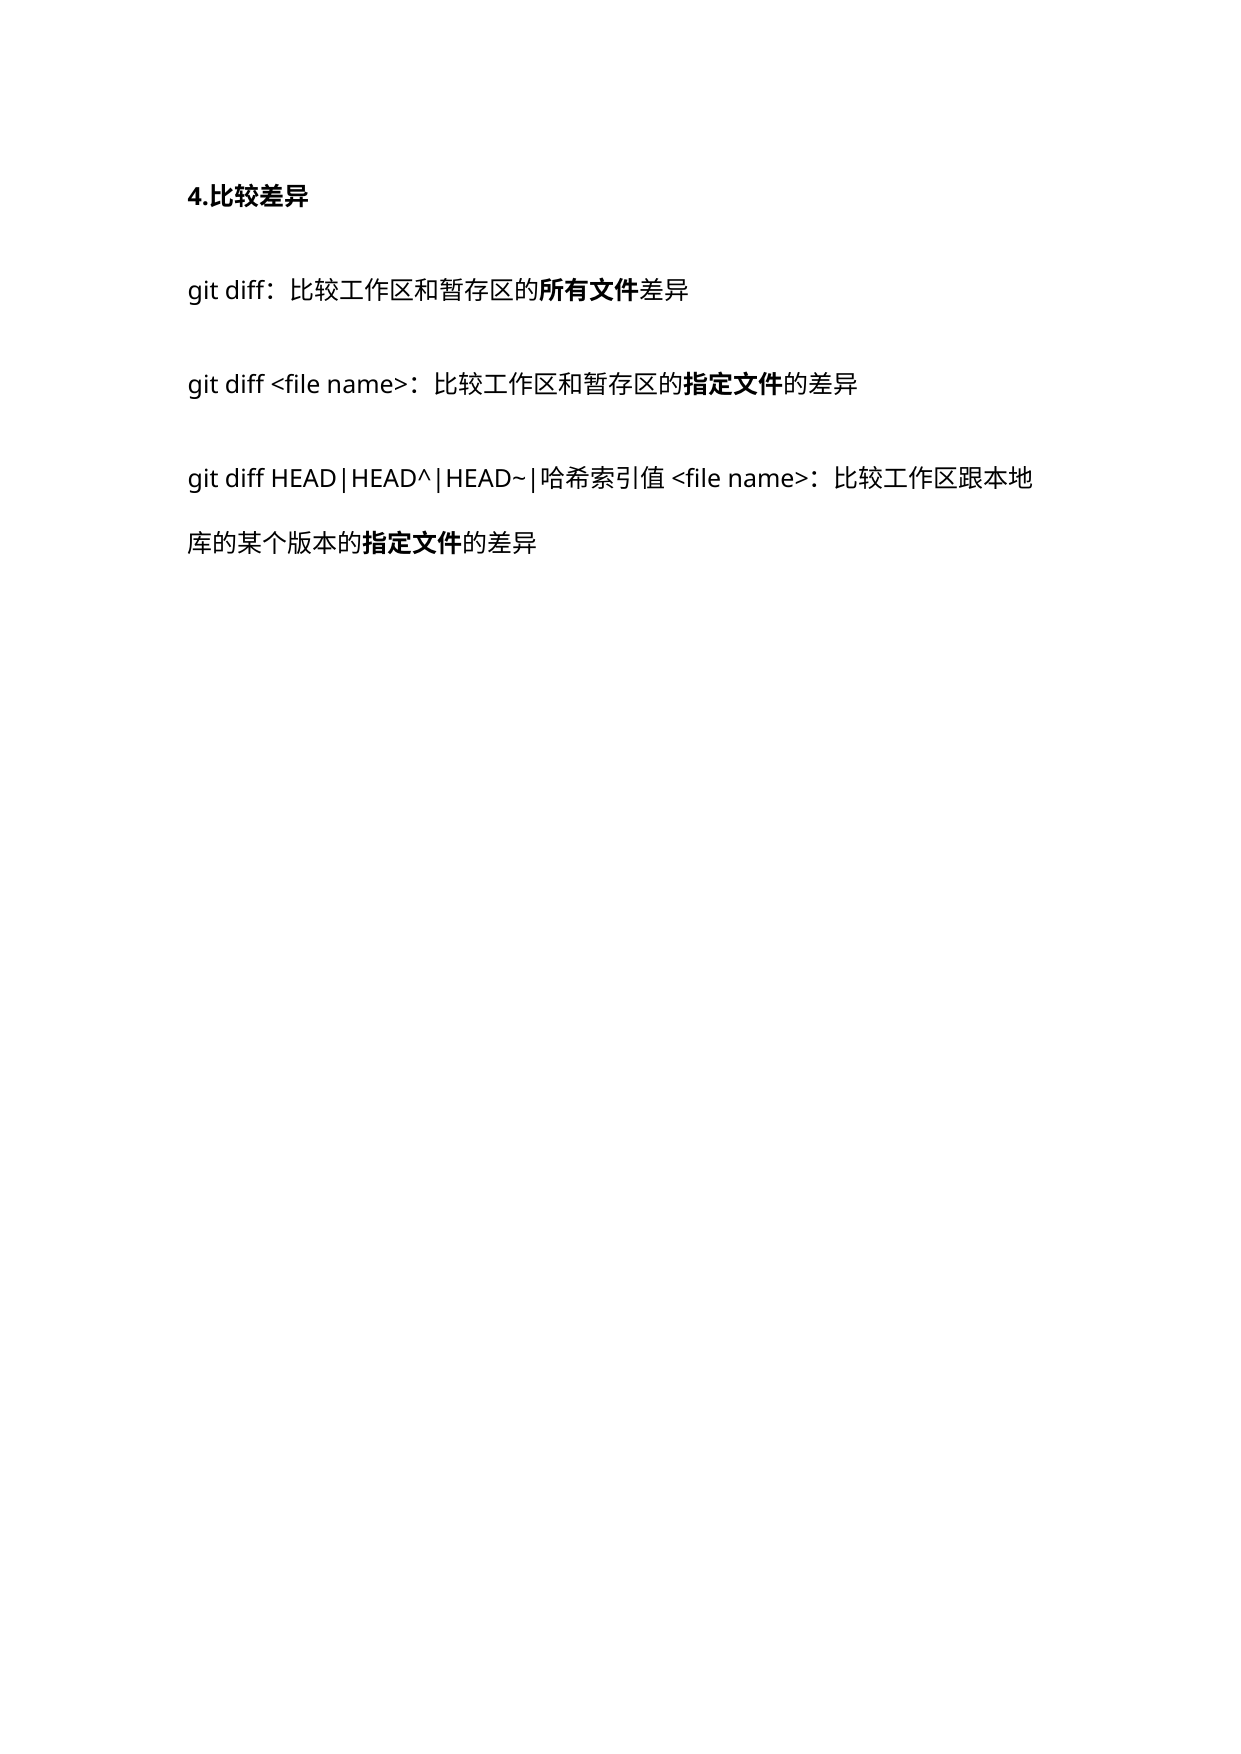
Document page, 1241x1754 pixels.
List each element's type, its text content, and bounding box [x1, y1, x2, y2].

text git diff：比较工作区和暂存区的所有文件差异 [187, 256, 1053, 321]
text git diff HEAD|HEAD^|HEAD~|哈希索引值 <file name>：比较工作区跟本地库的某个版本的指定文件的差异 [187, 444, 1053, 574]
text 4.比较差异 [187, 162, 1053, 227]
text git diff <file name>：比较工作区和暂存区的指定文件的差异 [187, 350, 1053, 415]
